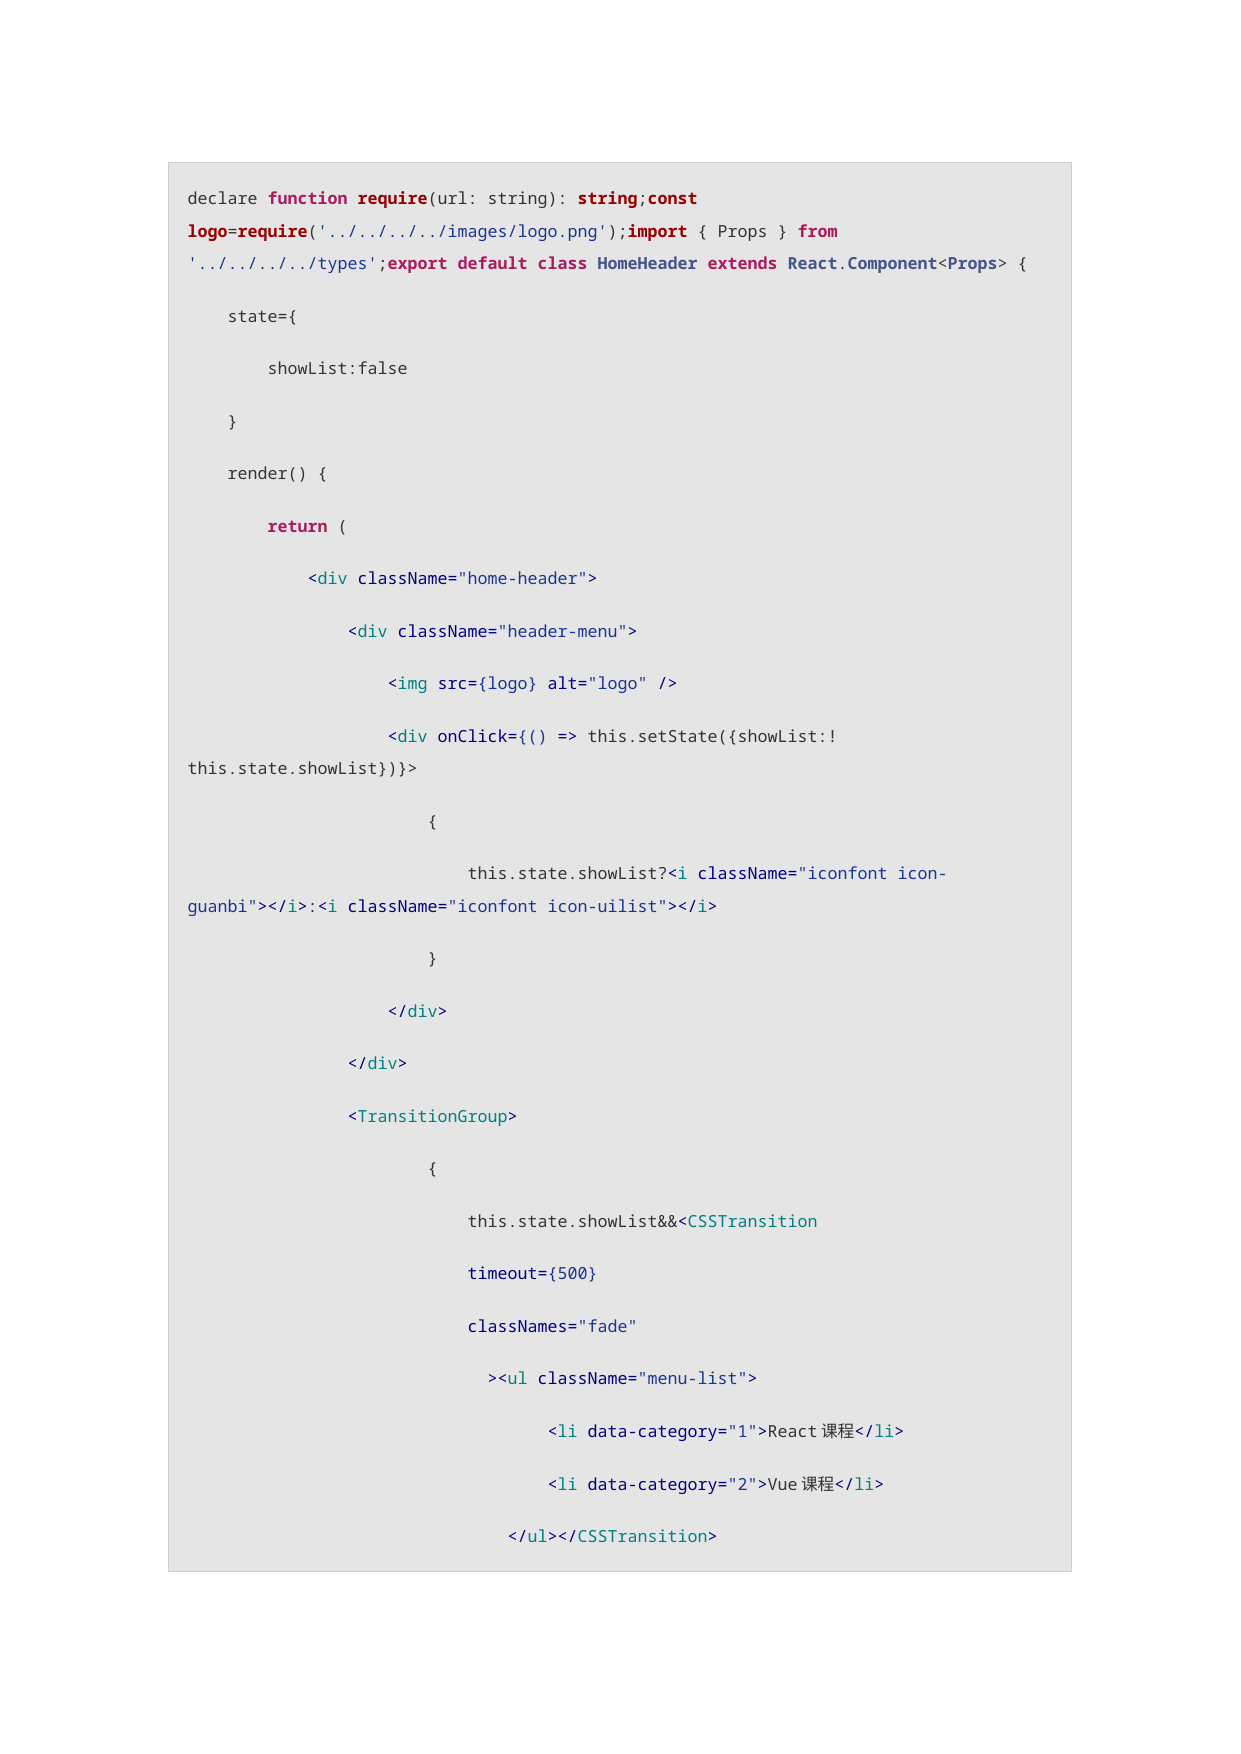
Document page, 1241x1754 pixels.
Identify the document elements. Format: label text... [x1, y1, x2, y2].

text timeout={500} [169, 1237, 1071, 1289]
text </div> [169, 1027, 1071, 1079]
text ><ul className="menu-list"> [169, 1342, 1071, 1394]
text declare function require(url: string): string;const logo=require('../../../../images/logo.png');import { Props } from '../../../../types';export default class HomeHeader extends React.Component<Props> { [169, 163, 1071, 279]
text <li data-category="2">Vue课程</li> [169, 1447, 1071, 1499]
text render() { [169, 437, 1071, 489]
text return ( [169, 489, 1071, 542]
text { [169, 784, 1071, 837]
text <li data-category="1">React课程</li> [169, 1394, 1071, 1447]
text <img src={logo} alt="logo" /> [169, 647, 1071, 699]
text <div className="header-menu"> [169, 594, 1071, 647]
text </div> [169, 974, 1071, 1027]
text <div onClick={() => this.setState({showList:!this.state.showList})}> [169, 699, 1071, 784]
text <div className="home-header"> [169, 542, 1071, 594]
text } [169, 922, 1071, 974]
text showList:false [169, 332, 1071, 384]
text this.state.showList?<i className="iconfont icon-guanbi"></i>:<i className="iconfont icon-uilist"></i> [169, 837, 1071, 922]
text } [169, 384, 1071, 437]
text </ul></CSSTransition> [169, 1499, 1071, 1571]
text classNames="fade" [169, 1289, 1071, 1342]
text <TransitionGroup> [169, 1079, 1071, 1132]
text state={ [169, 279, 1071, 332]
text { [169, 1132, 1071, 1184]
text this.state.showList&&<CSSTransition [169, 1184, 1071, 1237]
